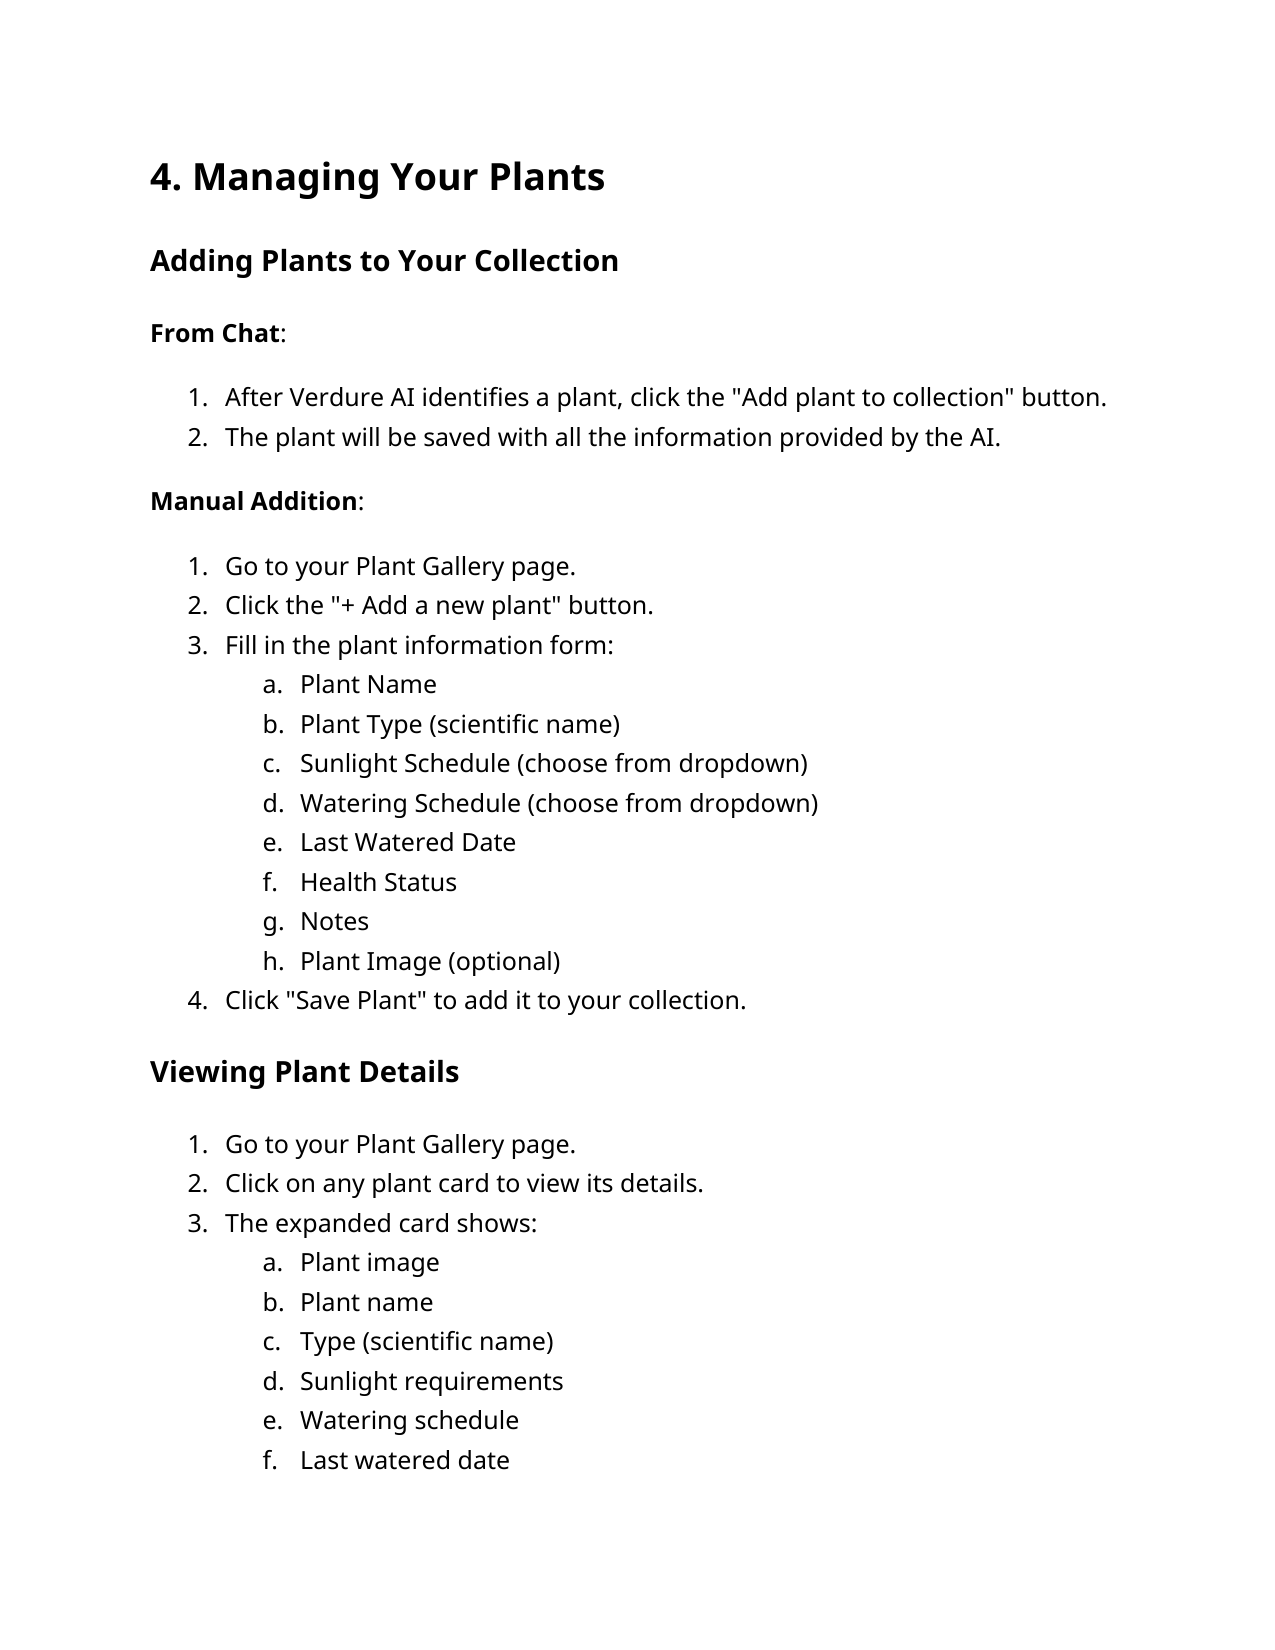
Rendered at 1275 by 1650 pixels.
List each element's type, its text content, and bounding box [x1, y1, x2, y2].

list The plant will be saved with all the information provided by the AI. [187, 419, 1125, 453]
list Plant image [262, 1245, 1125, 1279]
list Health Status [262, 864, 1125, 898]
list Watering schedule [262, 1403, 1125, 1437]
list After Verdure AI identifies a plant, click the "Add plant to collection" button. [187, 380, 1125, 414]
list Click "Save Plant" to add it to your collection. [187, 983, 1125, 1017]
list Plant Name [262, 667, 1125, 701]
subtitle Viewing Plant Details [150, 1051, 1125, 1091]
list Plant Image (optional) [262, 943, 1125, 977]
list Last watered date [262, 1442, 1125, 1477]
subtitle Adding Plants to Your Collection [150, 240, 1125, 280]
list Plant Type (scientific name) [262, 706, 1125, 740]
list Watering Schedule (choose from dropdown) [262, 785, 1125, 819]
list Fill in the plant information form: [187, 627, 1125, 661]
list Sunlight requirements [262, 1363, 1125, 1398]
list The expanded card shows: [187, 1206, 1125, 1240]
list Go to your Plant Gallery page. [187, 1127, 1125, 1161]
list Click on any plant card to view its details. [187, 1166, 1125, 1200]
list Plant name [262, 1284, 1125, 1319]
list Go to your Plant Gallery page. [187, 548, 1125, 582]
text From Chat: [150, 316, 1125, 349]
list Type (scientific name) [262, 1324, 1125, 1358]
list Sunlight Schedule (choose from dropdown) [262, 746, 1125, 780]
list Notes [262, 904, 1125, 938]
text Manual Addition: [150, 484, 1125, 518]
subtitle 4. Managing Your Plants [150, 150, 1125, 201]
list Last Watered Date [262, 825, 1125, 859]
list Click the "+ Add a new plant" button. [187, 588, 1125, 622]
